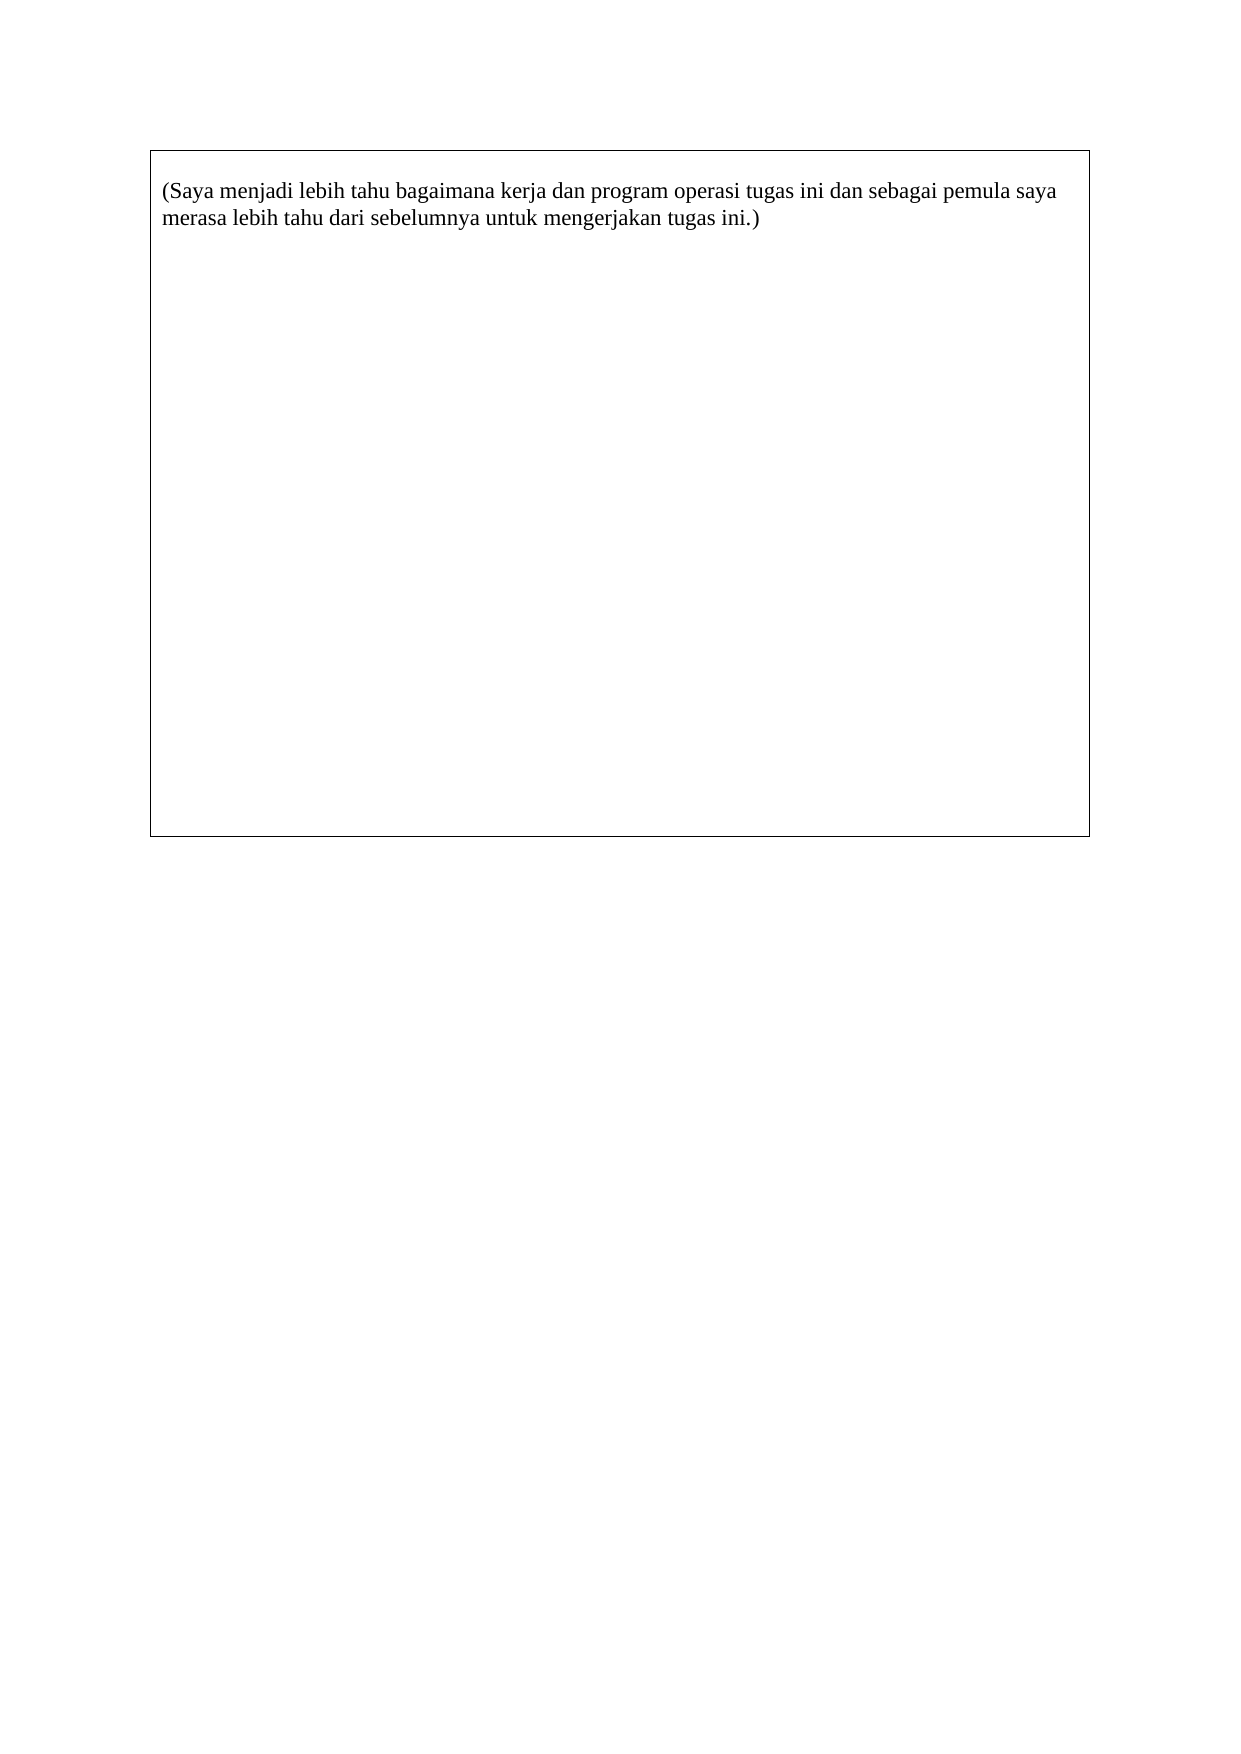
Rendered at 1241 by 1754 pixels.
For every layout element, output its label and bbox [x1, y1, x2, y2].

table_cell [151, 151, 1089, 836]
